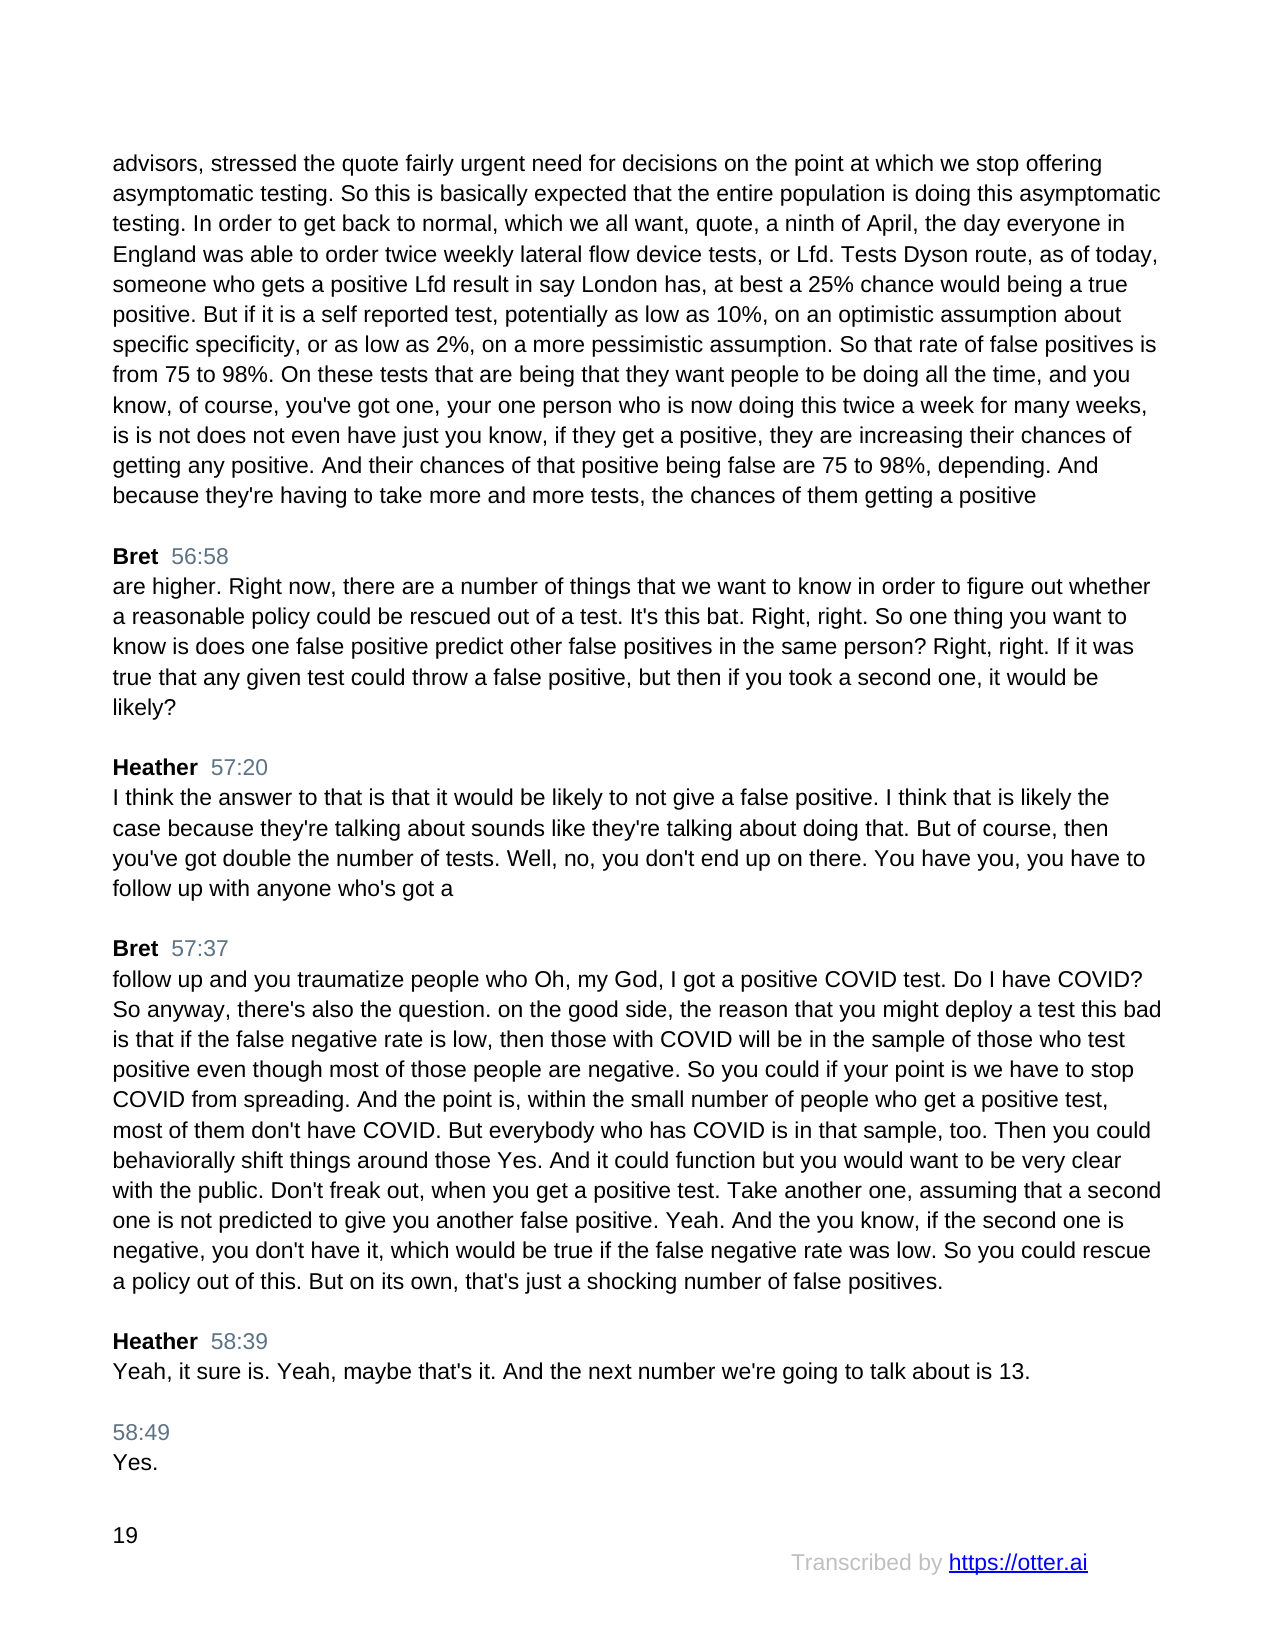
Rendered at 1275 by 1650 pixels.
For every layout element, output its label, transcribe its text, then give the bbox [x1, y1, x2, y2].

text I think the answer to that is that it would be likely to not give a false positive. I think that is likely the case because they're talking about sounds like they're talking about doing that. But of course, then you've got double the number of tests. Well, no, you don't end up on there. You have you, you have to follow up with anyone who's got a [112, 784, 1162, 901]
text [112, 150, 1162, 509]
text Bret 57:37 [112, 935, 1162, 962]
text Heather 58:39 [112, 1328, 1162, 1354]
text 58:49 [112, 1419, 1162, 1445]
text are higher. Right now, there are a number of things that we want to know in order to figure out whether a reasonable policy could be rescued out of a test. It's this bat. Right, right. So one thing you want to know is does one false positive predict other false positives in the same person? Right, right. If it was true that any given test could throw a false positive, but then if you took a second one, it would be likely? [112, 573, 1162, 720]
text Yes. [112, 1449, 1162, 1475]
text Bret 56:58 [112, 543, 1162, 569]
text Heather 57:20 [112, 754, 1162, 781]
text follow up and you traumatize people who Oh, my God, I got a positive COVID test. Do I have COVID? So anyway, there's also the question. on the good side, the reason that you might deploy a test this bad is that if the false negative rate is low, then those with COVID will be in the sample of those who test positive even though most of those people are negative. So you could if your point is we have to stop COVID from spreading. And the point is, within the small number of people who get a positive test, most of them don't have COVID. But everybody who has COVID is in that sample, too. Then you could behaviorally shift things around those Yes. And it could function but you would want to be very clear with the public. Don't freak out, when you get a positive test. Take another one, assuming that a second one is not predicted to give you another false positive. Yeah. And the you know, if the second one is negative, you don't have it, which would be true if the false negative rate was low. So you could rescue a policy out of this. But on its own, that's just a shocking number of false positives. [112, 966, 1162, 1294]
text Yeah, it sure is. Yeah, maybe that's it. And the next number we're going to talk about is 13. [112, 1358, 1162, 1385]
